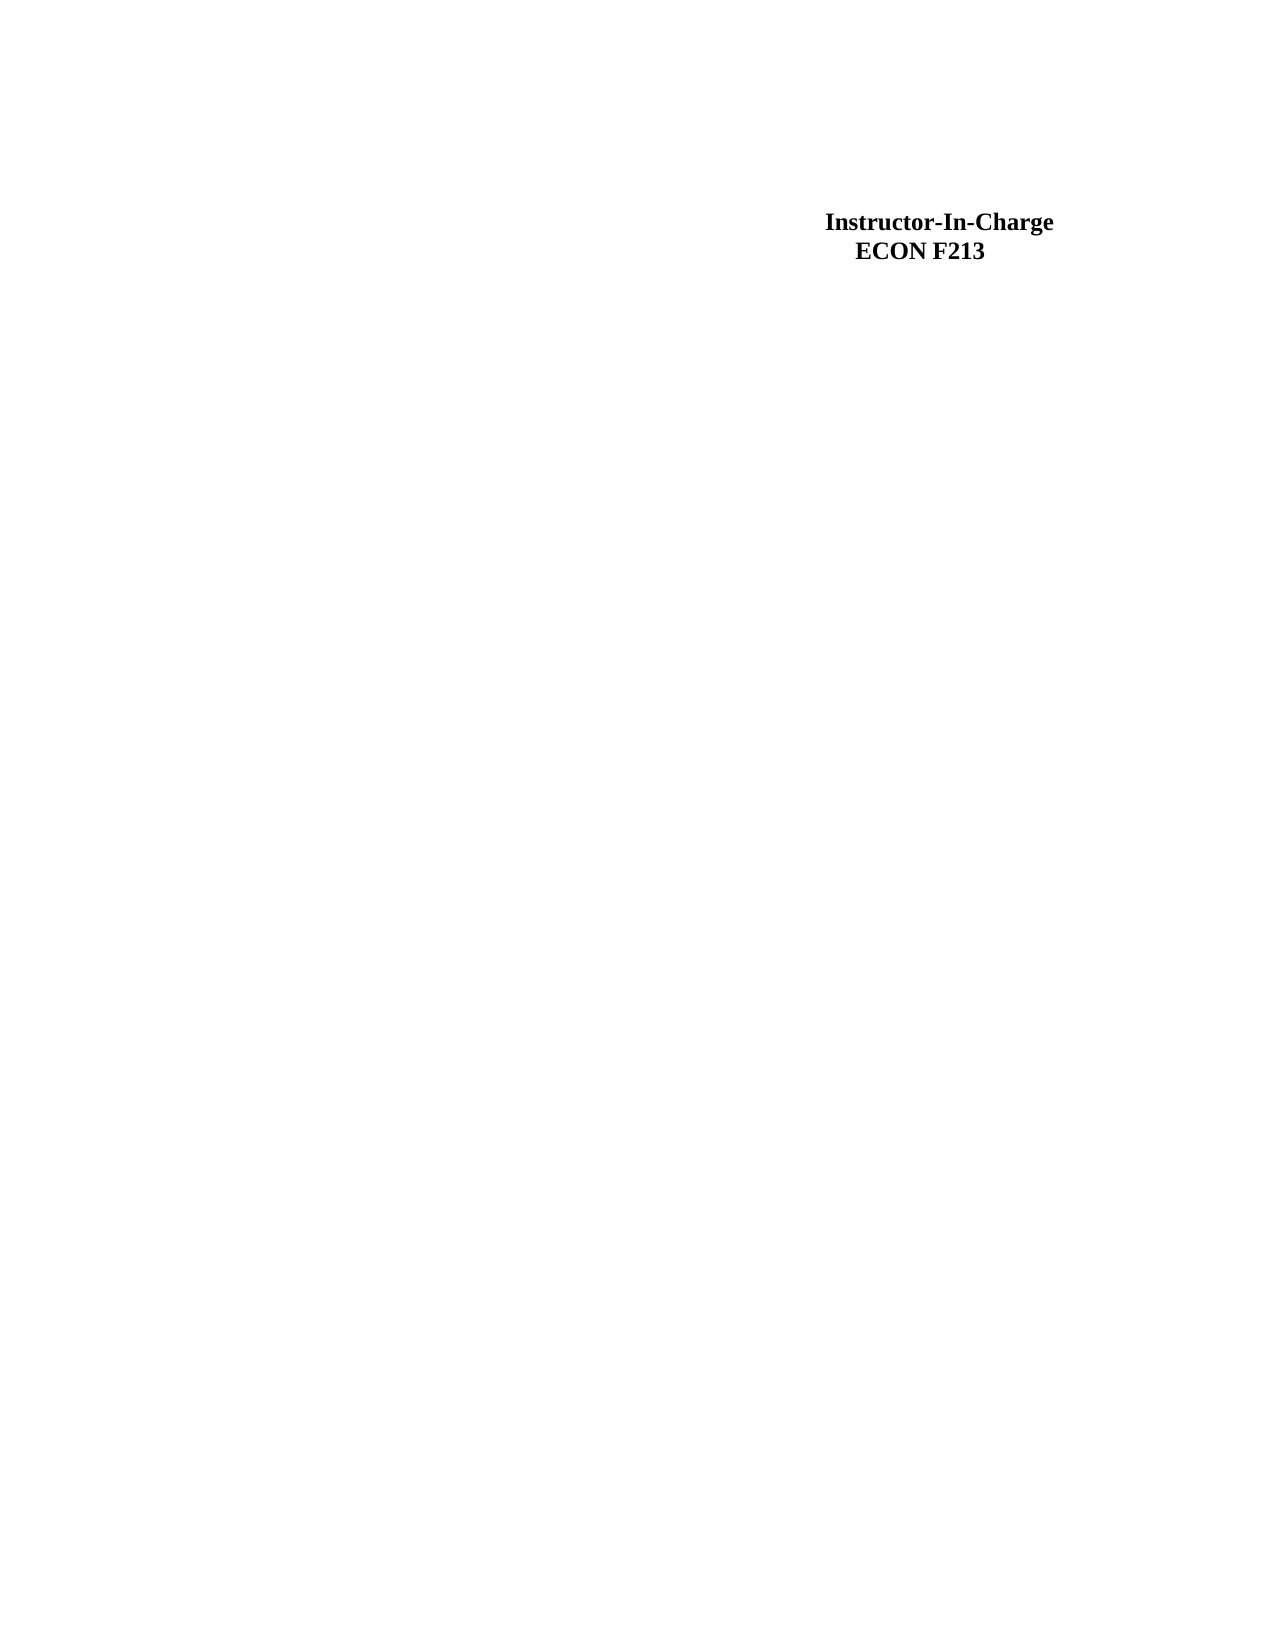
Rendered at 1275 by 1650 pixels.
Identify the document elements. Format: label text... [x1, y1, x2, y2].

subtitle Instructor-In-Charge [825, 150, 1125, 236]
text ECON F213 [150, 236, 1125, 265]
